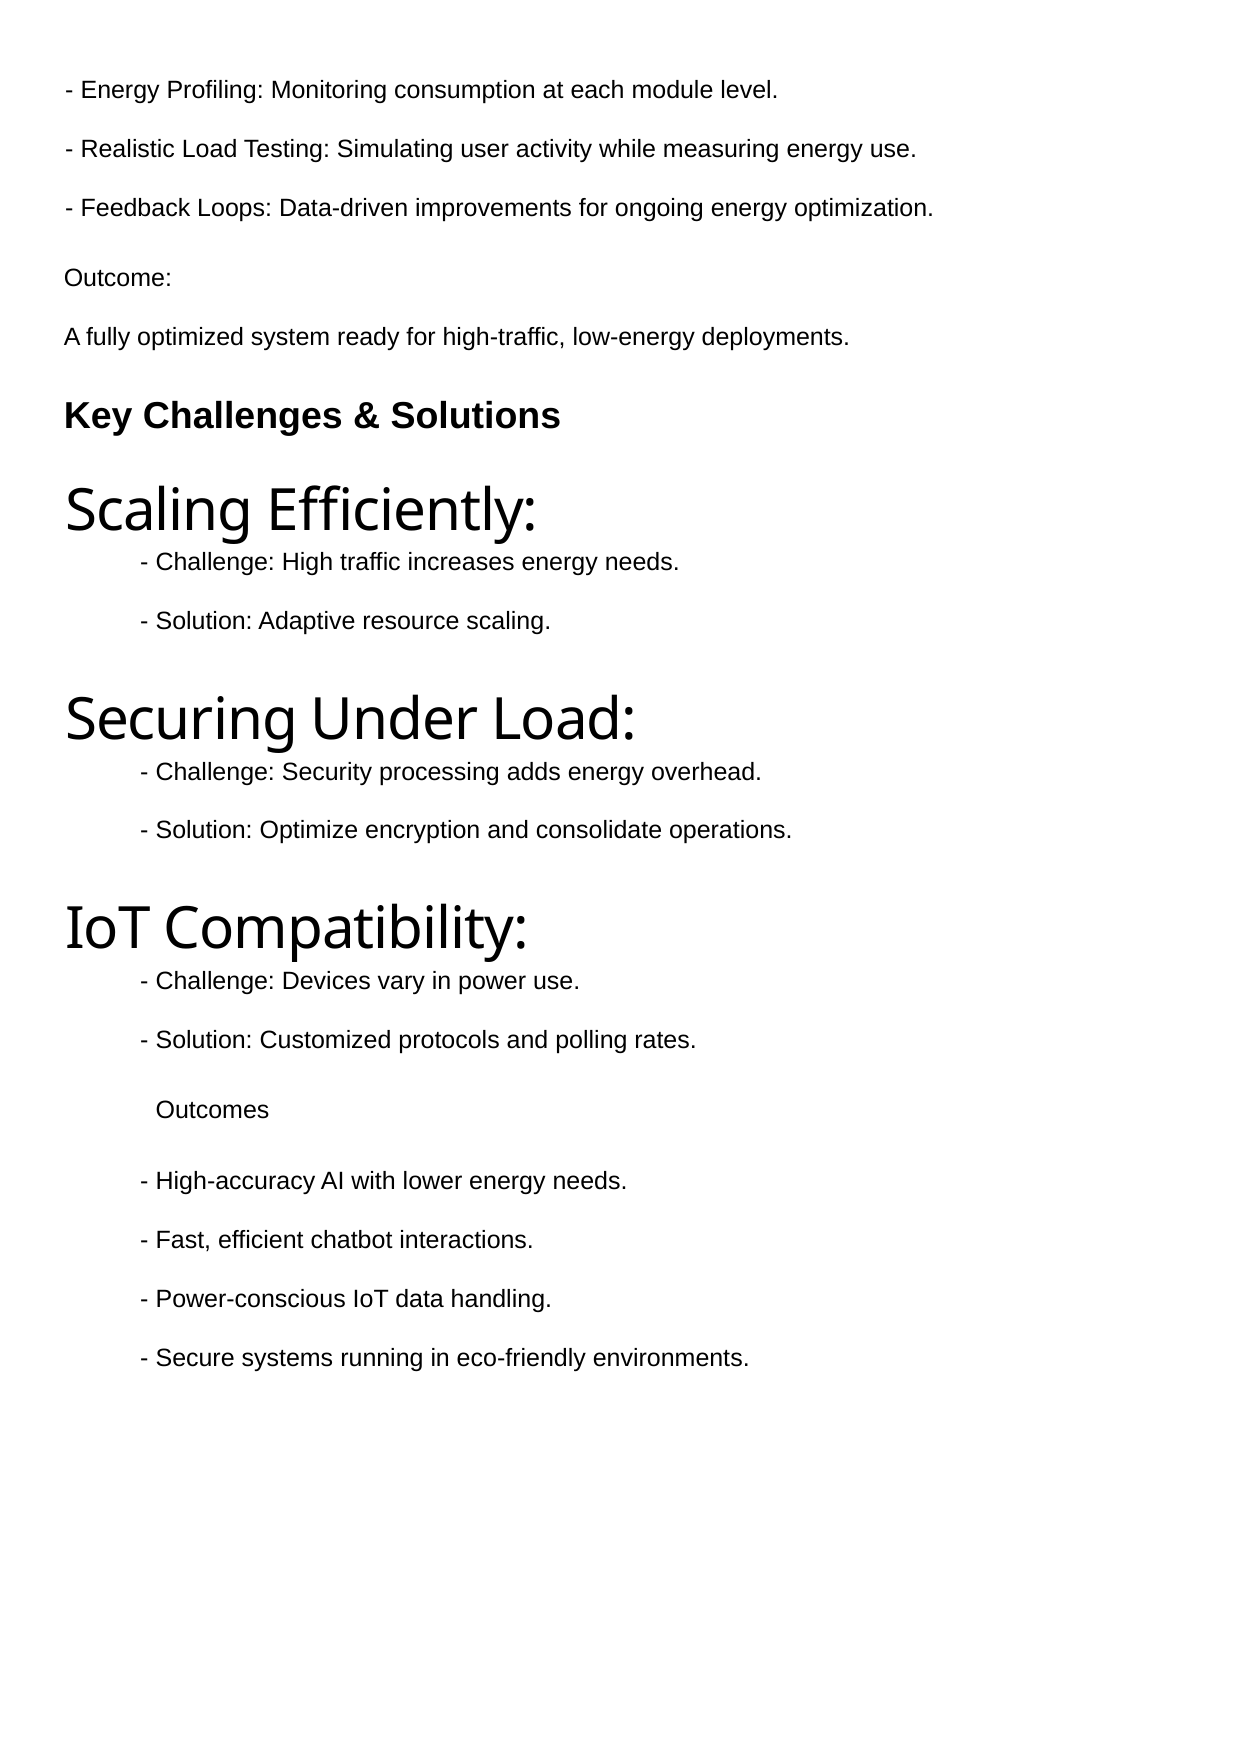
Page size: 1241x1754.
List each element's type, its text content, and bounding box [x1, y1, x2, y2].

list Solution: Optimize encryption and consolidate operations. [140, 815, 1175, 844]
list Realistic Load Testing: Simulating user activity while measuring energy use. [65, 134, 1175, 162]
text A fully optimized system ready for high-traffic, low-energy deployments. [63, 322, 1175, 351]
text Outcome: [63, 263, 1175, 292]
title Securing Under Load: [65, 677, 1175, 756]
list Feedback Loops: Data-driven improvements for ongoing energy optimization. [65, 193, 1175, 221]
list Challenge: Security processing adds energy overhead. [140, 756, 1175, 785]
list High-accuracy AI with lower energy needs. [140, 1166, 1175, 1195]
list Energy Profiling: Monitoring consumption at each module level. [65, 75, 1175, 103]
text Outcomes [155, 1095, 1175, 1124]
text Key Challenges & Solutions [63, 393, 1175, 436]
list Secure systems running in eco-friendly environments. [140, 1343, 1175, 1372]
list Solution: Adaptive resource scaling. [140, 606, 1175, 635]
list Solution: Customized protocols and polling rates. [140, 1024, 1175, 1053]
list Power-conscious IoT data handling. [140, 1284, 1175, 1313]
title Scaling Efficiently: [65, 468, 1175, 547]
title IoT Compatibility: [65, 886, 1175, 966]
list Challenge: High traffic increases energy needs. [140, 547, 1175, 576]
list Challenge: Devices vary in power use. [140, 966, 1175, 994]
list Fast, efficient chatbot interactions. [140, 1225, 1175, 1254]
